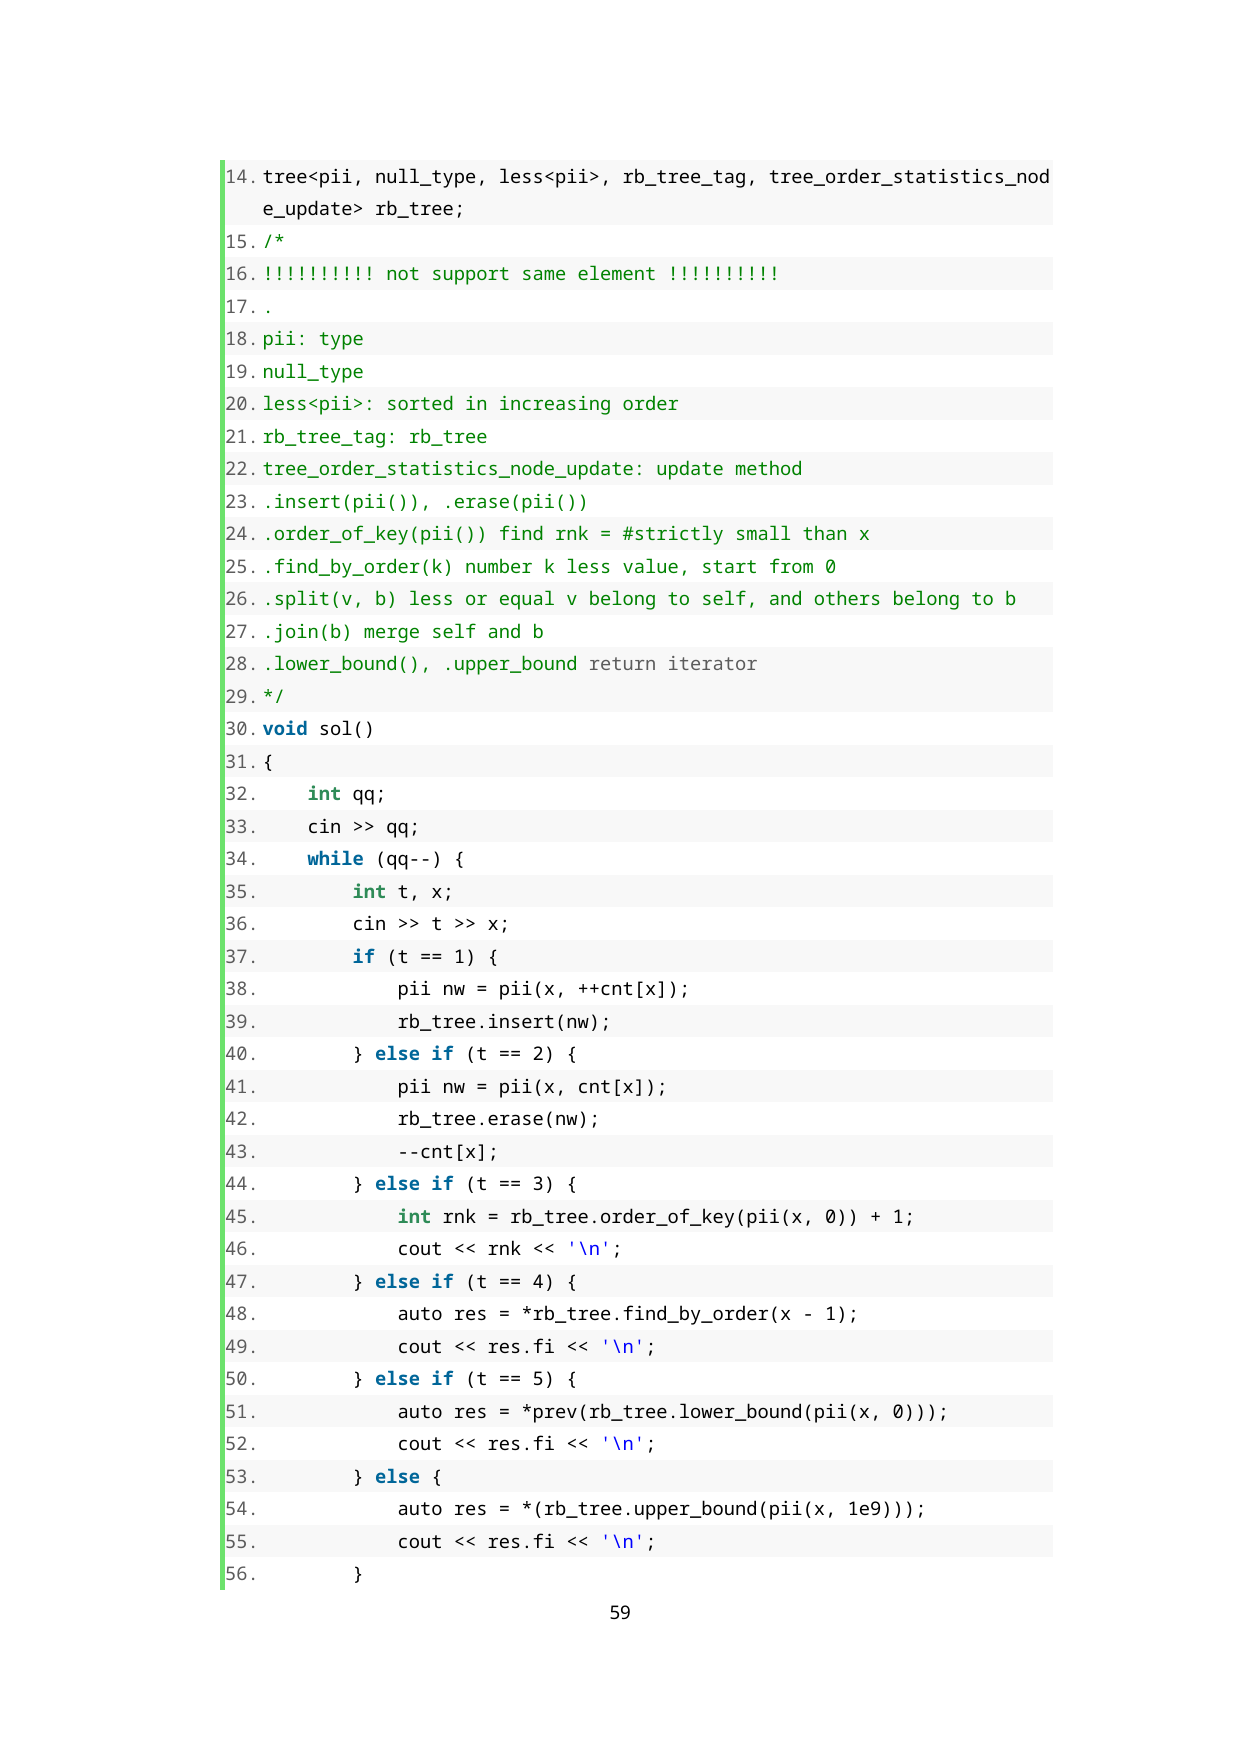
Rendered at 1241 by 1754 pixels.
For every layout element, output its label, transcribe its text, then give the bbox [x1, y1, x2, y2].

list pii nw = pii(x, ++cnt[x]); [225, 972, 1053, 1005]
list auto res = *(rb_tree.upper_bound(pii(x, 1e9))); [225, 1492, 1053, 1525]
list pii: type [225, 322, 1053, 355]
list cin >> qq; [225, 810, 1053, 842]
list .join(b) merge self and b [225, 615, 1053, 647]
list auto res = *rb_tree.find_by_order(x - 1); [225, 1297, 1053, 1330]
list } else if (t == 3) { [225, 1167, 1053, 1200]
list } else { [225, 1460, 1053, 1492]
list cout << res.fi << '\n'; [225, 1525, 1053, 1557]
list .split(v, b) less or equal v belong to self, and others belong to b [225, 582, 1053, 615]
list rb_tree_tag: rb_tree [225, 420, 1053, 452]
list } [225, 1557, 1053, 1590]
list /* [225, 225, 1053, 257]
list if (t == 1) { [225, 940, 1053, 972]
list int t, x; [225, 875, 1053, 907]
list cout << res.fi << '\n'; [225, 1427, 1053, 1460]
list null_type [225, 355, 1053, 387]
list rb_tree.insert(nw); [225, 1005, 1053, 1037]
list less<pii>: sorted in increasing order [225, 387, 1053, 420]
list int rnk = rb_tree.order_of_key(pii(x, 0)) + 1; [225, 1200, 1053, 1232]
list { [225, 745, 1053, 777]
list } else if (t == 2) { [225, 1037, 1053, 1070]
list int qq; [225, 777, 1053, 810]
list cin >> t >> x; [225, 907, 1053, 940]
list .lower_bound(), .upper_bound return iterator [225, 647, 1053, 680]
list tree_order_statistics_node_update: update method [225, 452, 1053, 485]
list cout << rnk << '\n'; [225, 1232, 1053, 1265]
list */ [225, 680, 1053, 712]
list } else if (t == 4) { [225, 1265, 1053, 1297]
list --cnt[x]; [225, 1135, 1053, 1167]
list cout << res.fi << '\n'; [225, 1330, 1053, 1362]
list pii nw = pii(x, cnt[x]); [225, 1070, 1053, 1102]
list .insert(pii()), .erase(pii()) [225, 485, 1053, 517]
list !!!!!!!!!! not support same element !!!!!!!!!! [225, 257, 1053, 290]
list .find_by_order(k) number k less value, start from 0 [225, 550, 1053, 582]
list while (qq--) { [225, 842, 1053, 875]
list } else if (t == 5) { [225, 1362, 1053, 1395]
list . [225, 290, 1053, 322]
list .order_of_key(pii()) find rnk = #strictly small than x [225, 517, 1053, 550]
list tree<pii, null_type, less<pii>, rb_tree_tag, tree_order_statistics_node_update> rb_tree; [225, 160, 1053, 225]
list rb_tree.erase(nw); [225, 1102, 1053, 1135]
list auto res = *prev(rb_tree.lower_bound(pii(x, 0))); [225, 1395, 1053, 1427]
list void sol() [225, 712, 1053, 745]
